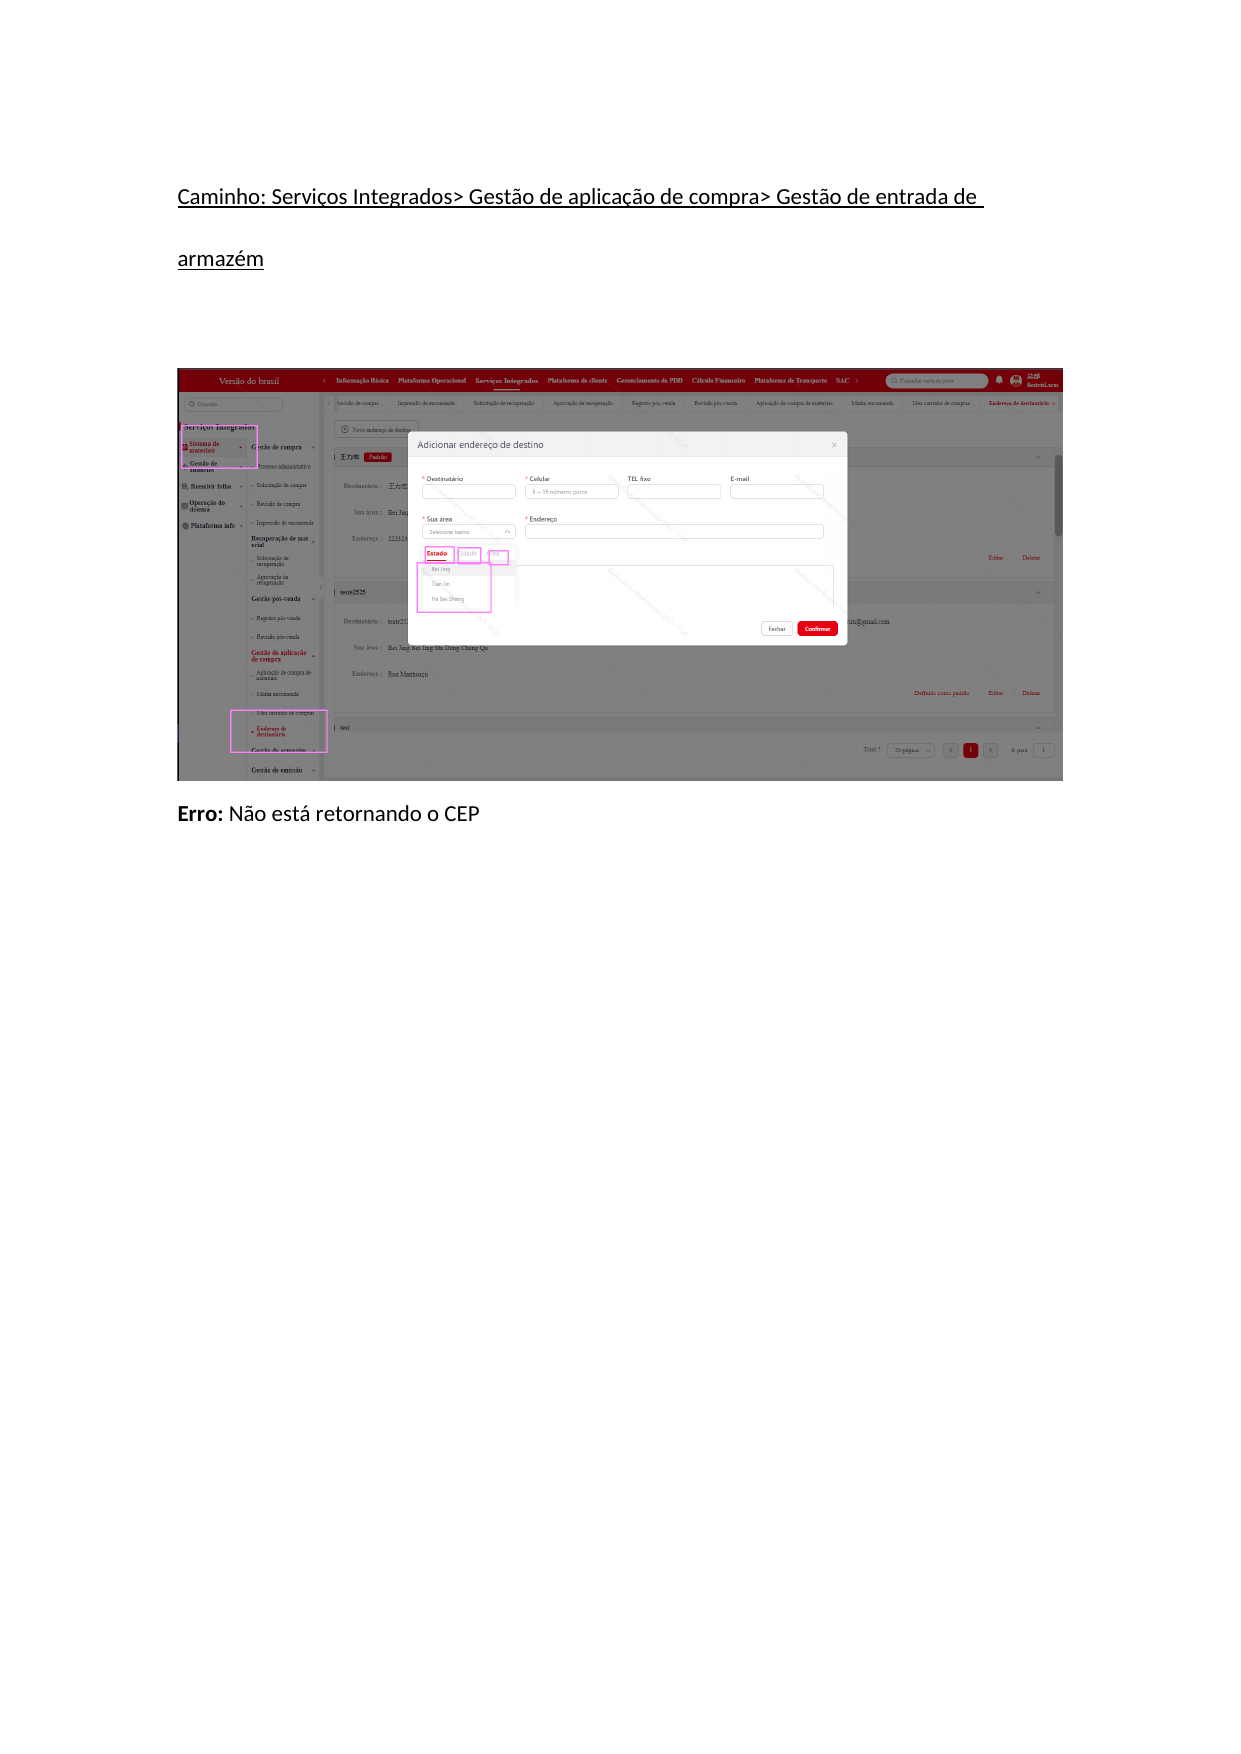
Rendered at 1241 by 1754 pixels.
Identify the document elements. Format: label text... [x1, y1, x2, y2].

picture [177, 368, 1063, 781]
text Caminho: Serviços Integrados> Gestão de aplicação de compra> Gestão de entrada de armazém [177, 148, 1063, 273]
text Erro: Não está retornando o CEP [177, 799, 1063, 827]
